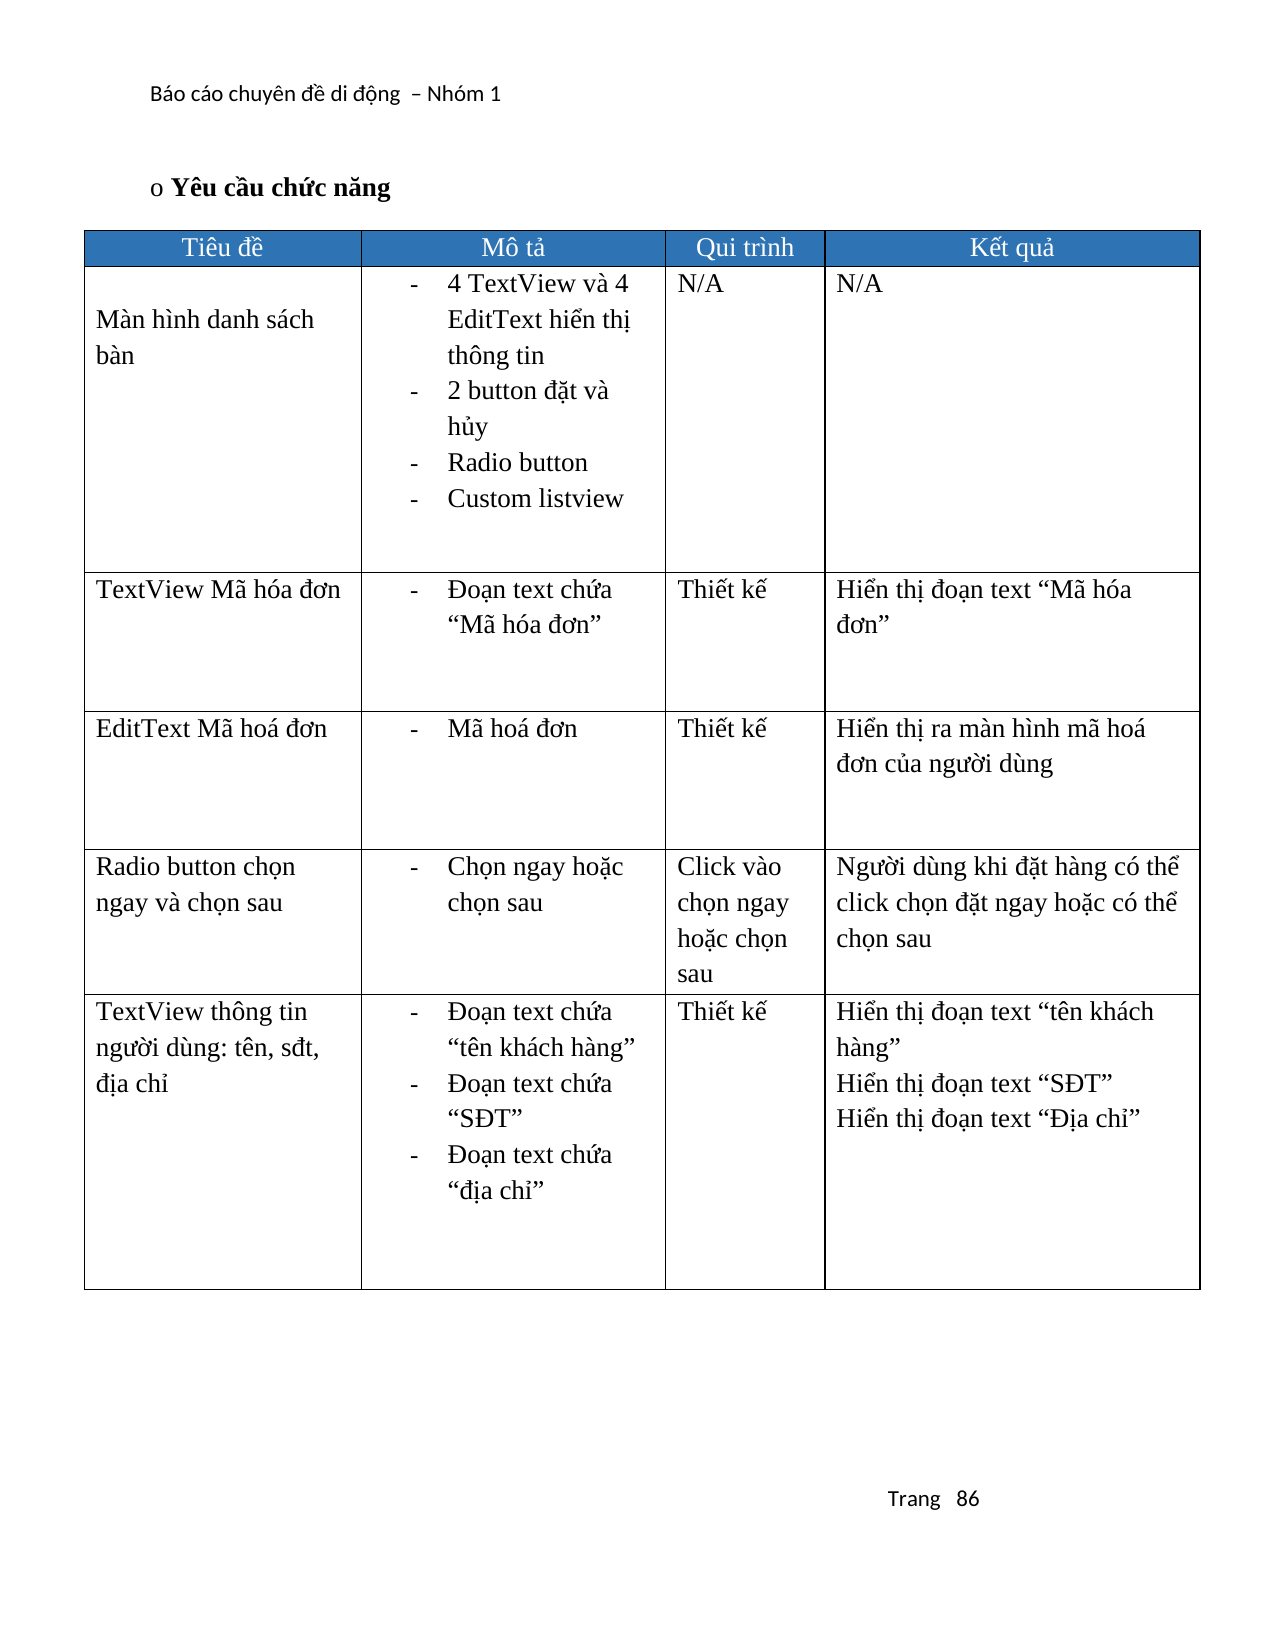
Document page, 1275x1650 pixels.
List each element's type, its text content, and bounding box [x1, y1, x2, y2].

table_cell TextView thông tin người dùng: tên, sđt, địa chỉ [85, 995, 361, 1289]
text o Yêu cầu chức năng [150, 171, 981, 202]
table_cell Click vào chọn ngay hoặc chọn sau [666, 850, 824, 994]
table_cell Hiển thị đoạn text “tên khách hàng” Hiển thị đoạn text “SĐT” Hiển thị đoạn text “Địa chỉ” [826, 995, 1199, 1289]
table_cell Hiển thị đoạn text “Mã hóa đơn” [826, 573, 1199, 711]
table_header Tiêu đề [85, 231, 361, 266]
table_header Mô tả [362, 231, 665, 266]
table_cell Chọn ngay hoặc chọn sau [362, 850, 665, 994]
table_header Kết quả [826, 231, 1199, 266]
table_cell Đoạn text chứa “tên khách hàng” Đoạn text chứa “SĐT” Đoạn text chứa “địa chỉ” [362, 995, 665, 1289]
table_cell EditText Mã hoá đơn [85, 712, 361, 849]
table_cell Hiển thị ra màn hình mã hoá đơn của người dùng [826, 712, 1199, 849]
table_cell Người dùng khi đặt hàng có thể click chọn đặt ngay hoặc có thể chọn sau [826, 850, 1199, 994]
table_cell N/A [666, 267, 824, 572]
table_cell Màn hình danh sách bàn [85, 267, 361, 572]
table_cell Đoạn text chứa “Mã hóa đơn” [362, 573, 665, 711]
table_cell Thiết kế [666, 712, 824, 849]
table_cell Radio button chọn ngay và chọn sau [85, 850, 361, 994]
table_cell Thiết kế [666, 995, 824, 1289]
table_cell TextView Mã hóa đơn [85, 573, 361, 711]
table_cell 4 TextView và 4 EditText hiển thị thông tin 2 button đặt và hủy Radio button Custom listview [362, 267, 665, 572]
table_cell Thiết kế [666, 573, 824, 711]
table_cell Mã hoá đơn [362, 712, 665, 849]
table_cell N/A [826, 267, 1199, 572]
table_header Qui trình [666, 231, 824, 266]
